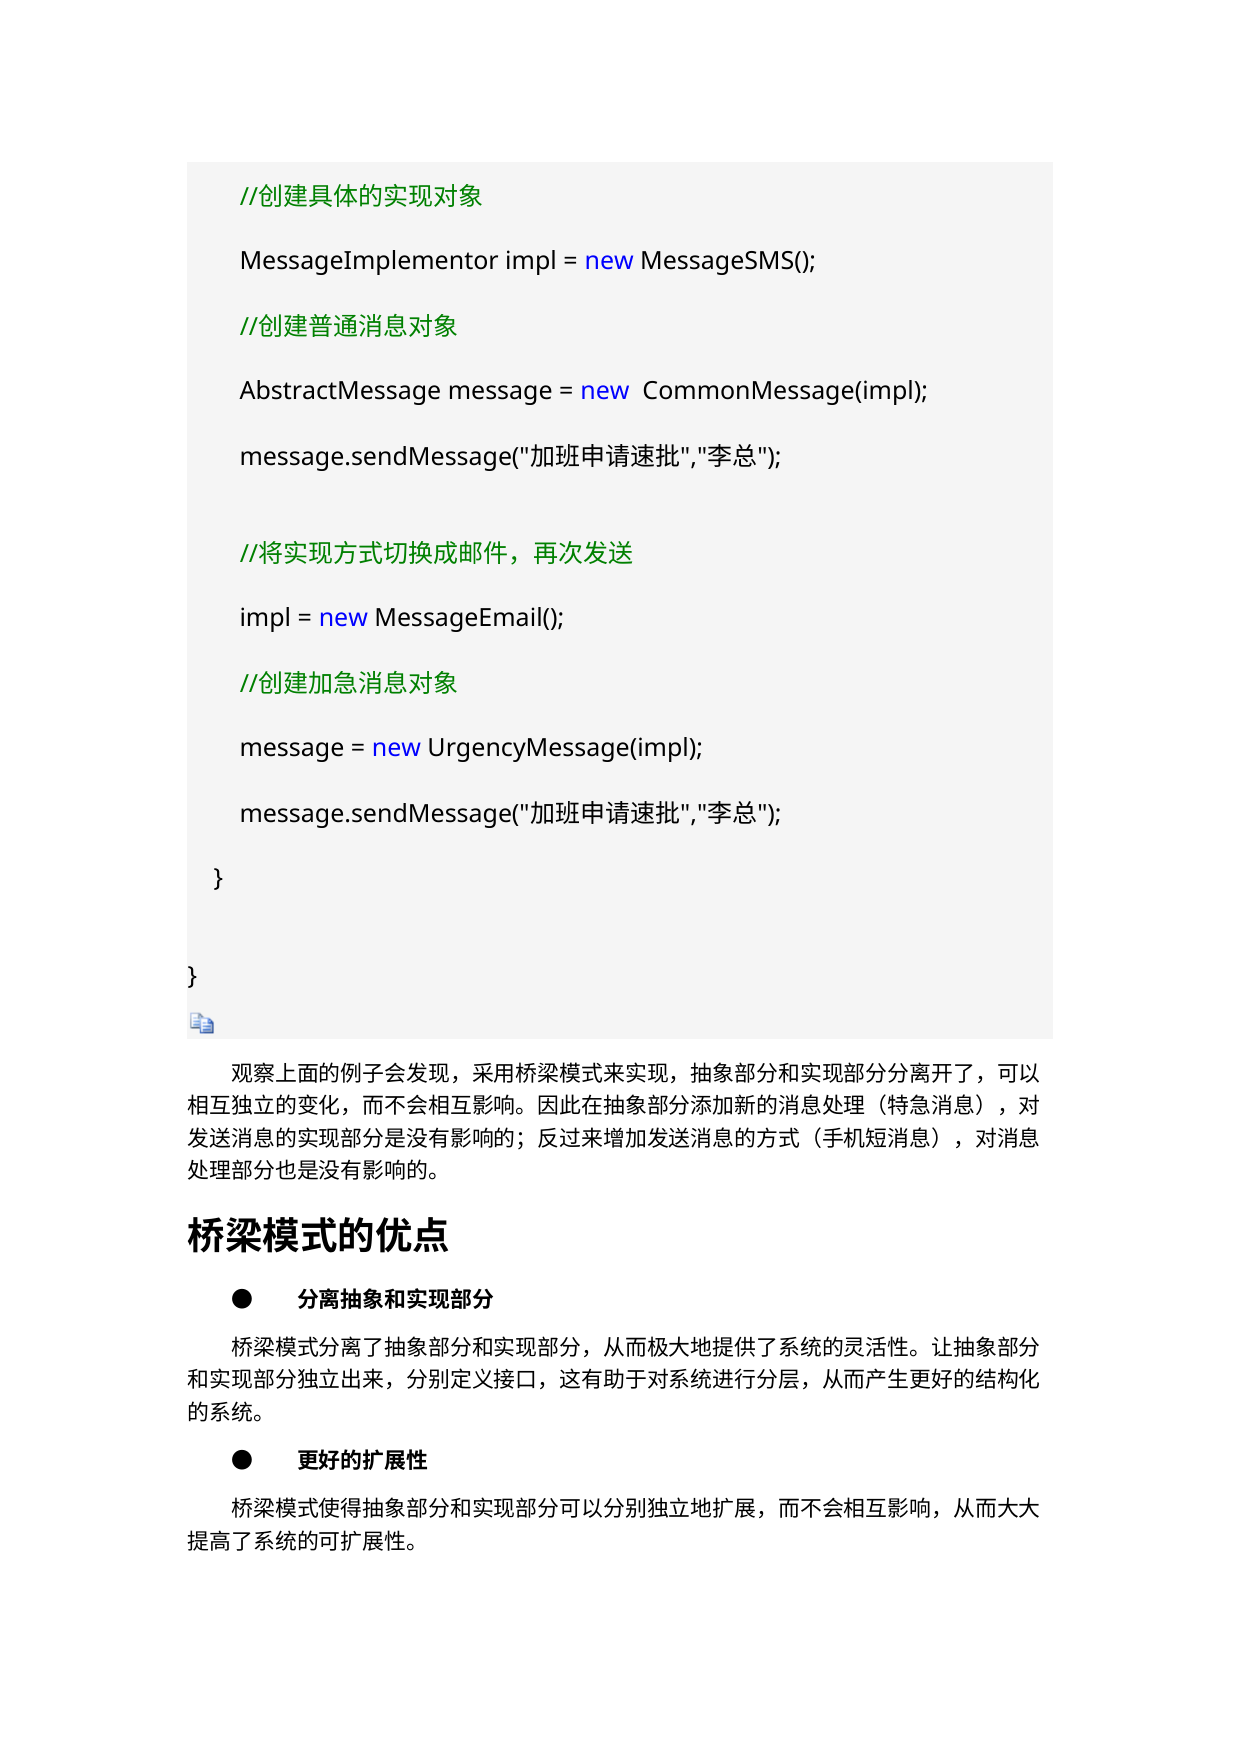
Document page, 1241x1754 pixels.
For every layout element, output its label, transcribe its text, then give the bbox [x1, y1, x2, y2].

text 桥梁模式的优点 [187, 1201, 1053, 1266]
text ● 分离抽象和实现部分 [187, 1281, 1053, 1314]
text } [187, 844, 1053, 909]
text ● 更好的扩展性 [187, 1443, 1053, 1475]
picture [187, 1007, 219, 1039]
text //创建加急消息对象 [187, 649, 1053, 714]
text MessageImplementor impl = new MessageSMS(); [187, 227, 1053, 292]
text //创建具体的实现对象 [187, 162, 1053, 227]
text 桥梁模式使得抽象部分和实现部分可以分别独立地扩展，而不会相互影响，从而大大提高了系统的可扩展性。 [187, 1491, 1053, 1556]
text 观察上面的例子会发现，采用桥梁模式来实现，抽象部分和实现部分分离开了，可以相互独立的变化，而不会相互影响。因此在抽象部分添加新的消息处理（特急消息），对发送消息的实现部分是没有影响的；反过来增加发送消息的方式（手机短消息），对消息处理部分也是没有影响的。 [187, 1055, 1053, 1185]
text message = new UrgencyMessage(impl); [187, 714, 1053, 779]
text } [187, 942, 1053, 1007]
text //将实现方式切换成邮件，再次发送 [187, 519, 1053, 584]
text impl = new MessageEmail(); [187, 584, 1053, 649]
text 桥梁模式分离了抽象部分和实现部分，从而极大地提供了系统的灵活性。让抽象部分和实现部分独立出来，分别定义接口，这有助于对系统进行分层，从而产生更好的结构化的系统。 [187, 1329, 1053, 1427]
text AbstractMessage message = new CommonMessage(impl); [187, 357, 1053, 422]
text //创建普通消息对象 [187, 292, 1053, 357]
text message.sendMessage("加班申请速批","李总"); [187, 422, 1053, 487]
text message.sendMessage("加班申请速批","李总"); [187, 779, 1053, 844]
